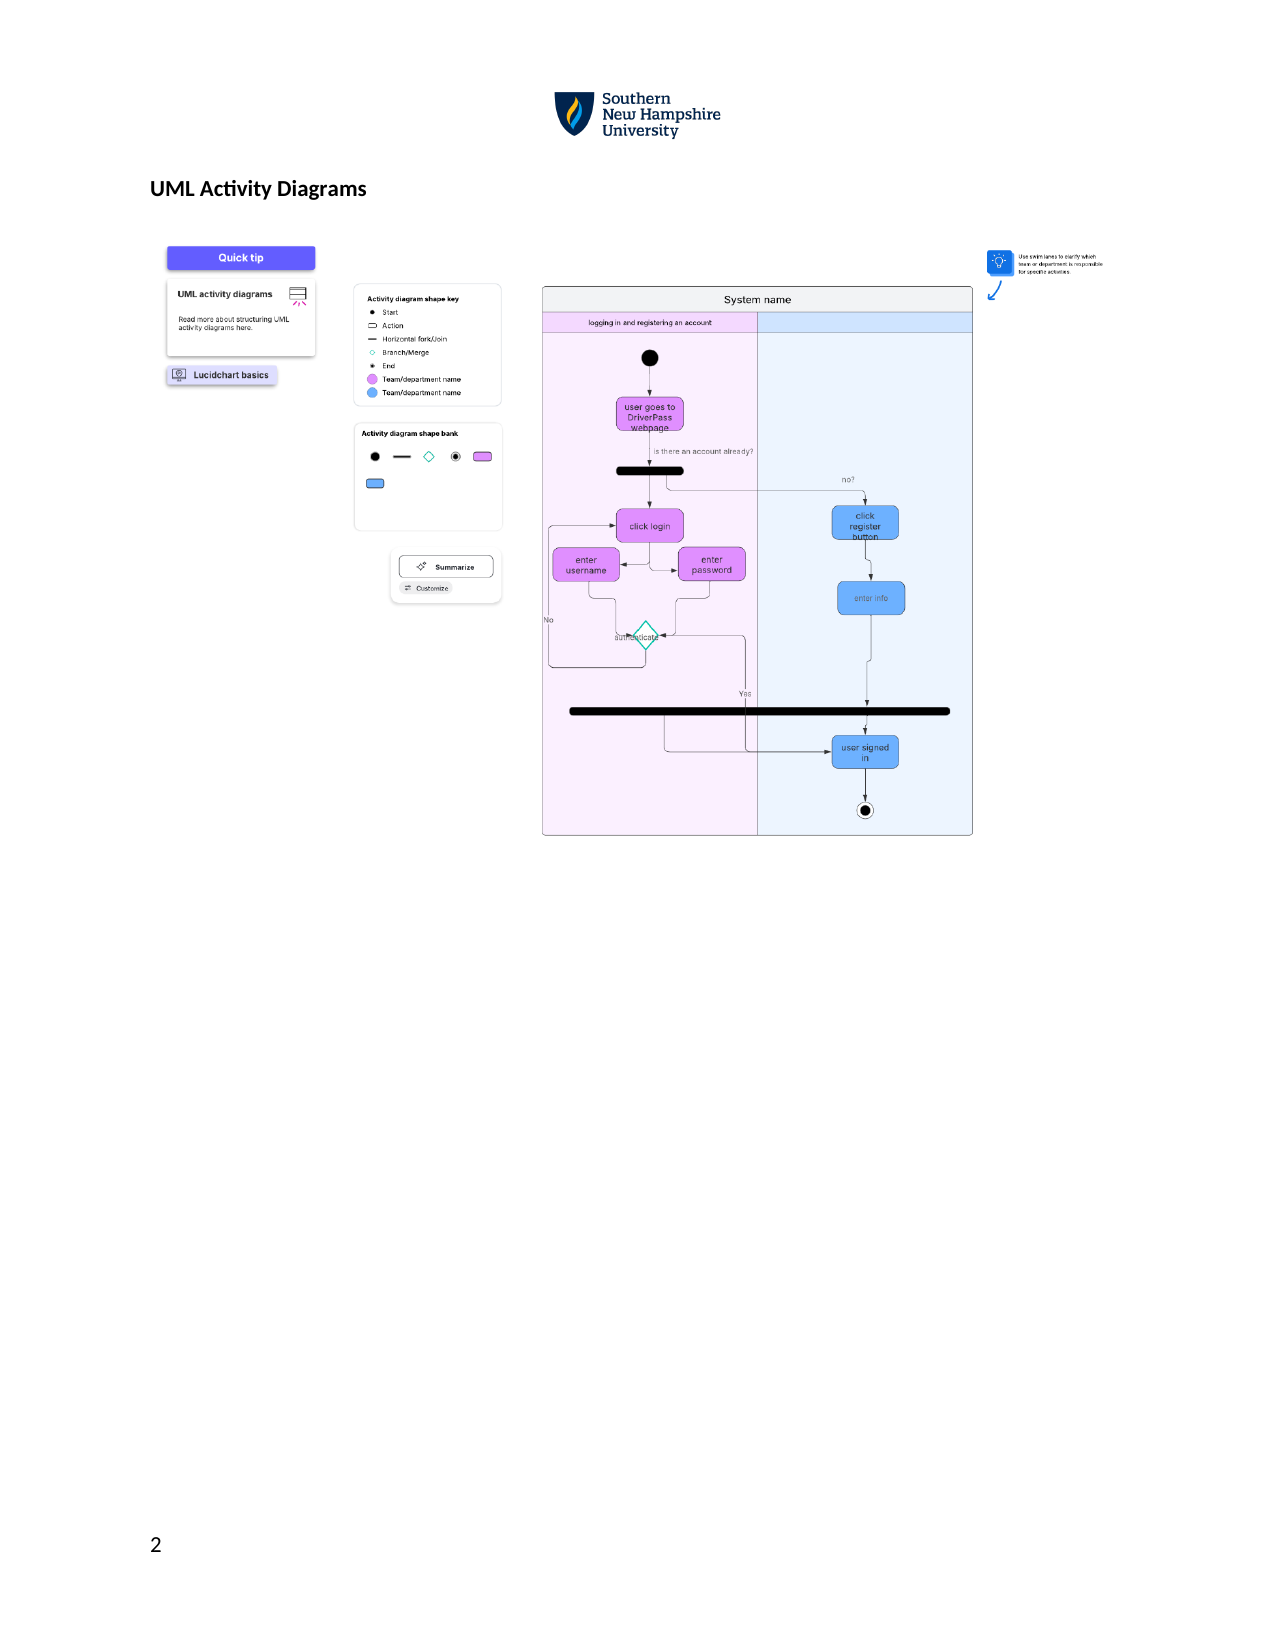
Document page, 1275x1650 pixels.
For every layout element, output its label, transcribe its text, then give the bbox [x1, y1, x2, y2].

subtitle UML Activity Diagrams [150, 174, 1125, 202]
picture [546, 75, 729, 154]
picture [150, 230, 1125, 852]
